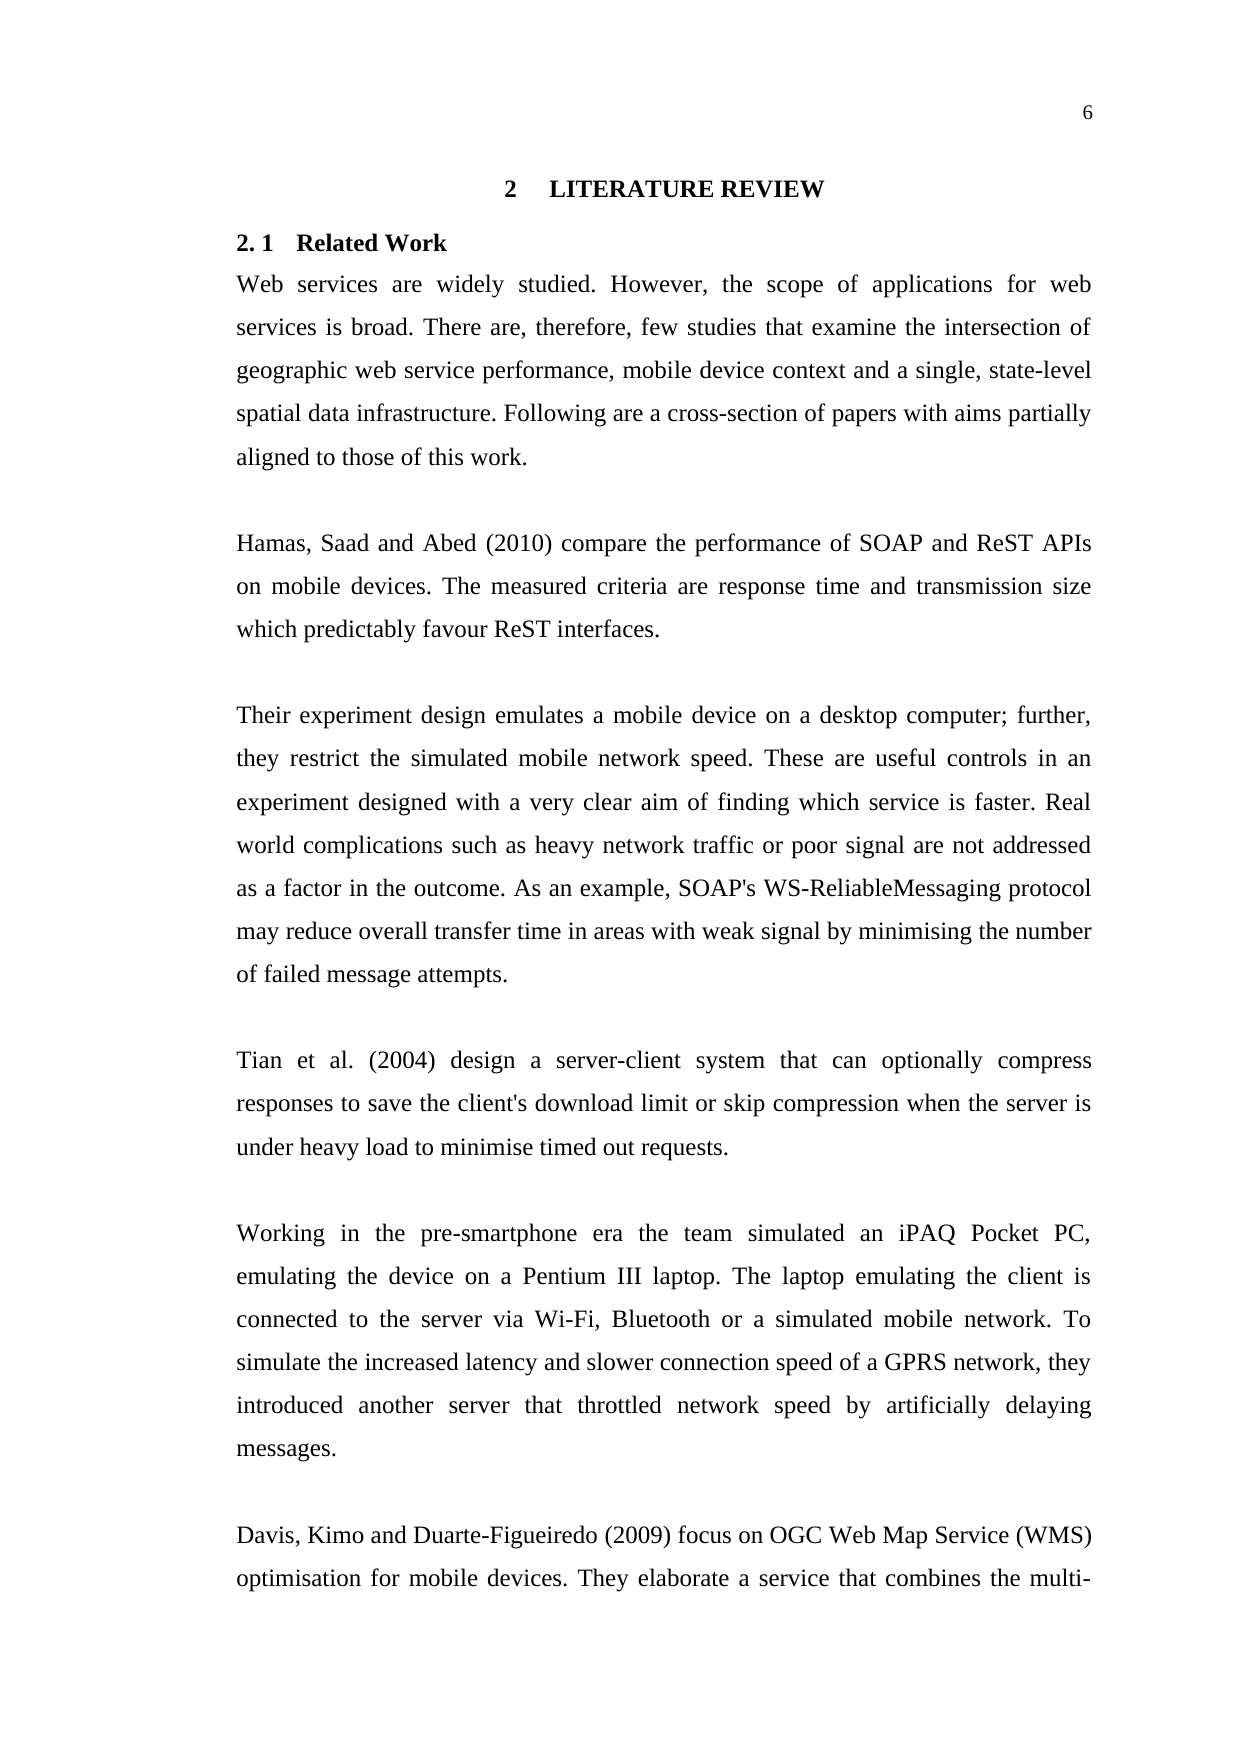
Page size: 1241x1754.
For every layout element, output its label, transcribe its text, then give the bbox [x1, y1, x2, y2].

text Web services are widely studied. However, the scope of applications for web services is broad. There are, therefore, few studies that examine the intersection of geographic web service performance, mobile device context and a single, state-level spatial data infrastructure. Following are a cross-section of papers with aims partially aligned to those of this work. [236, 269, 1092, 470]
text Tian et al. (2004) design a server-client system that can optionally compress responses to save the client's download limit or skip compression when the server is under heavy load to minimise timed out requests. [236, 1045, 1092, 1160]
subtitle LITERATURE REVIEW [236, 174, 1092, 203]
text Their experiment design emulates a mobile device on a desktop computer; further, they restrict the simulated mobile network speed. These are useful controls in an experiment designed with a very clear aim of finding which service is faster. Real world complications such as heavy network traffic or poor signal are not addressed as a factor in the outcome. As an example, SOAP's WS-ReliableMessaging protocol may reduce overall transfer time in areas with weak signal by minimising the number of failed message attempts. [236, 700, 1092, 988]
text Hamas, Saad and Abed (2010) compare the performance of SOAP and ReST APIs on mobile devices. The measured criteria are response time and transmission size which predictably favour ReST interfaces. [236, 528, 1092, 643]
subtitle Related Work [236, 228, 1092, 257]
text Working in the pre-smartphone era the team simulated an iPAQ Pocket PC, emulating the device on a Pentium III laptop. The laptop emulating the client is connected to the server via Wi-Fi, Bluetooth or a simulated mobile network. To simulate the increased latency and slower connection speed of a GPRS network, they introduced another server that throttled network speed by artificially delaying messages. [236, 1218, 1092, 1462]
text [236, 1520, 1092, 1592]
